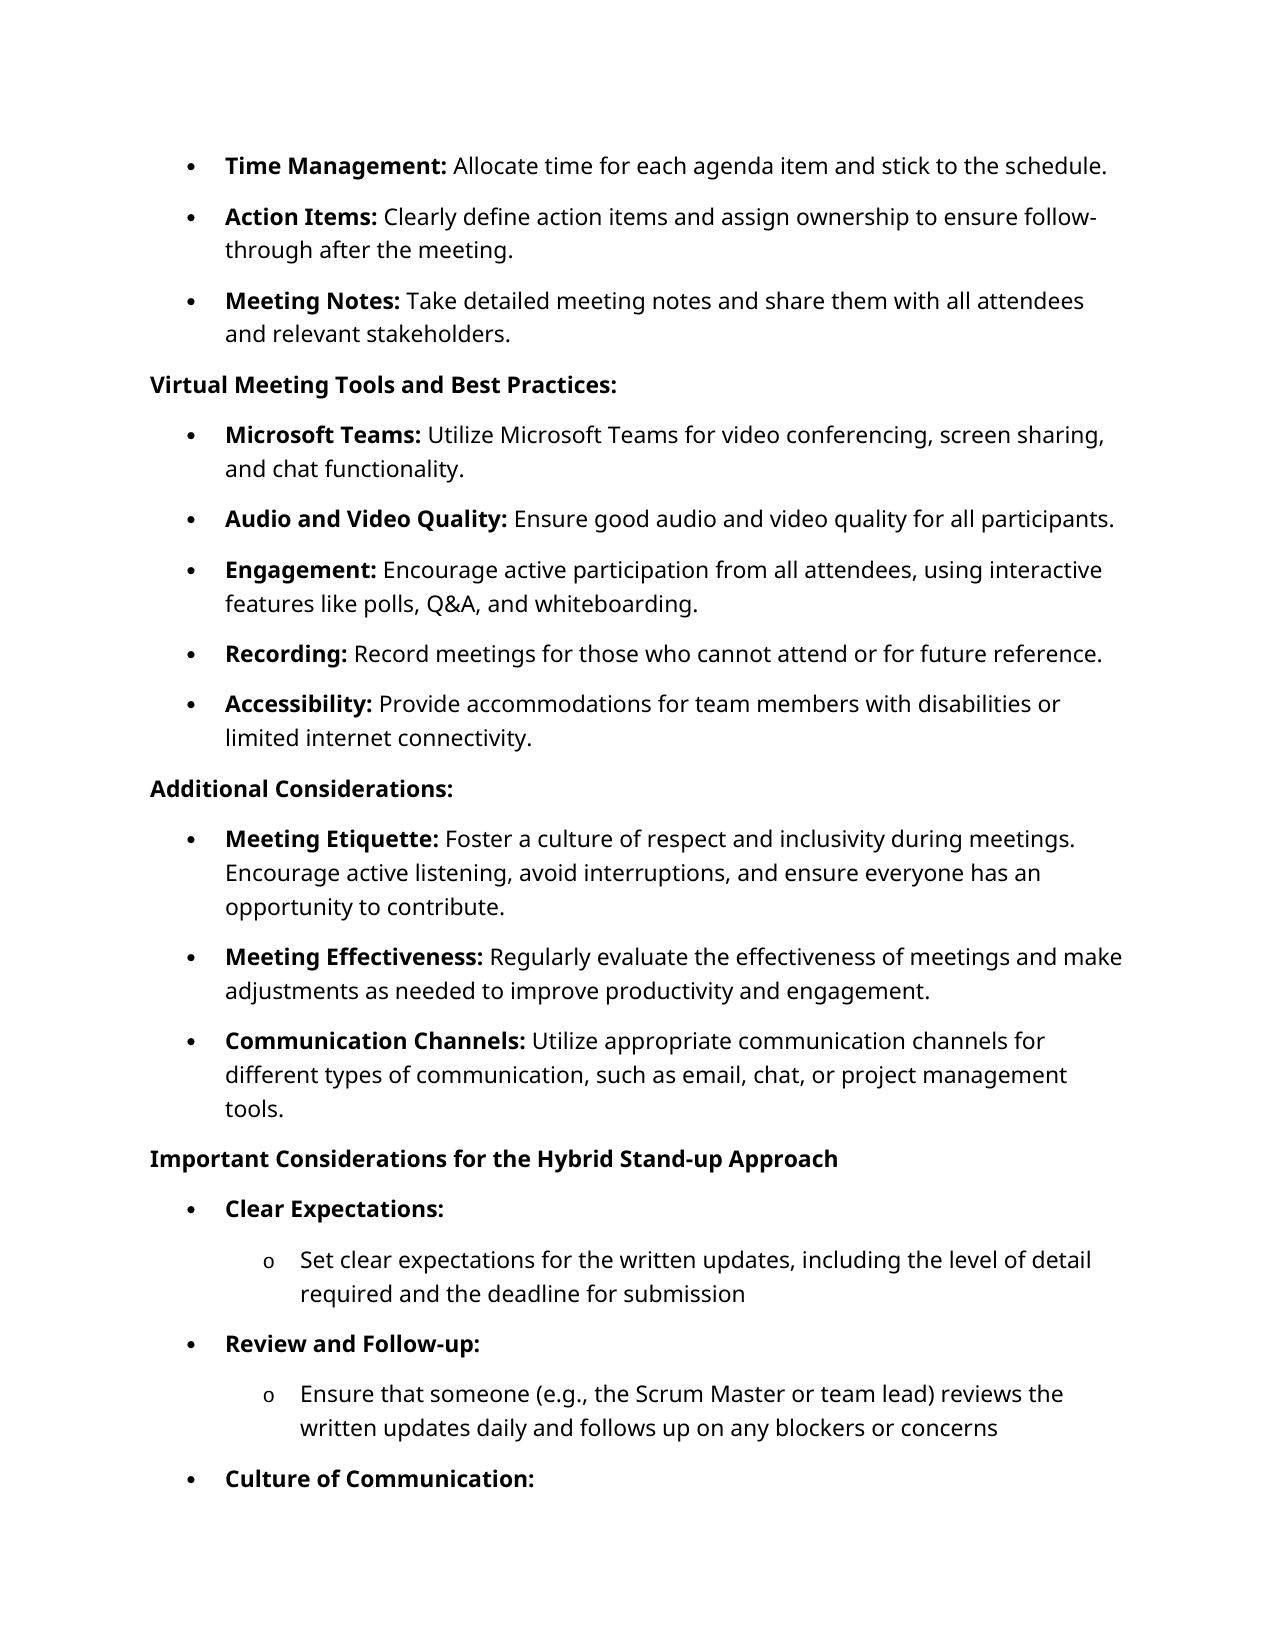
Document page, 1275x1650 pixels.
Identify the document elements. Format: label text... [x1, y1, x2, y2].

text Virtual Meeting Tools and Best Practices: [150, 369, 1125, 400]
list Communication Channels: Utilize appropriate communication channels for different types of communication, such as email, chat, or project management tools. [187, 1025, 1125, 1124]
text Additional Considerations: [150, 772, 1125, 804]
list Culture of Communication: [187, 1462, 1125, 1494]
list Engagement: Encourage active participation from all attendees, using interactive features like polls, Q&A, and whiteboarding. [187, 554, 1125, 619]
list Set clear expectations for the written updates, including the level of detail required and the deadline for submission [262, 1244, 1125, 1309]
list Accessibility: Provide accommodations for team members with disabilities or limited internet connectivity. [187, 688, 1125, 753]
list Microsoft Teams: Utilize Microsoft Teams for video conferencing, screen sharing, and chat functionality. [187, 419, 1125, 484]
list Recording: Record meetings for those who cannot attend or for future reference. [187, 638, 1125, 669]
list Time Management: Allocate time for each agenda item and stick to the schedule. [187, 150, 1125, 181]
list Ensure that someone (e.g., the Scrum Master or team lead) reviews the written updates daily and follows up on any blockers or concerns [262, 1378, 1125, 1443]
list Meeting Notes: Take detailed meeting notes and share them with all attendees and relevant stakeholders. [187, 284, 1125, 349]
list Action Items: Clearly define action items and assign ownership to ensure follow-through after the meeting. [187, 200, 1125, 265]
text Important Considerations for the Hybrid Stand-up Approach [150, 1143, 1125, 1174]
list Meeting Effectiveness: Regularly evaluate the effectiveness of meetings and make adjustments as needed to improve productivity and engagement. [187, 941, 1125, 1006]
list Meeting Etiquette: Foster a culture of respect and inclusivity during meetings. Encourage active listening, avoid interruptions, and ensure everyone has an opportunity to contribute. [187, 823, 1125, 922]
list Clear Expectations: [187, 1193, 1125, 1224]
list Review and Follow-up: [187, 1328, 1125, 1359]
list Audio and Video Quality: Ensure good audio and video quality for all participants. [187, 503, 1125, 534]
